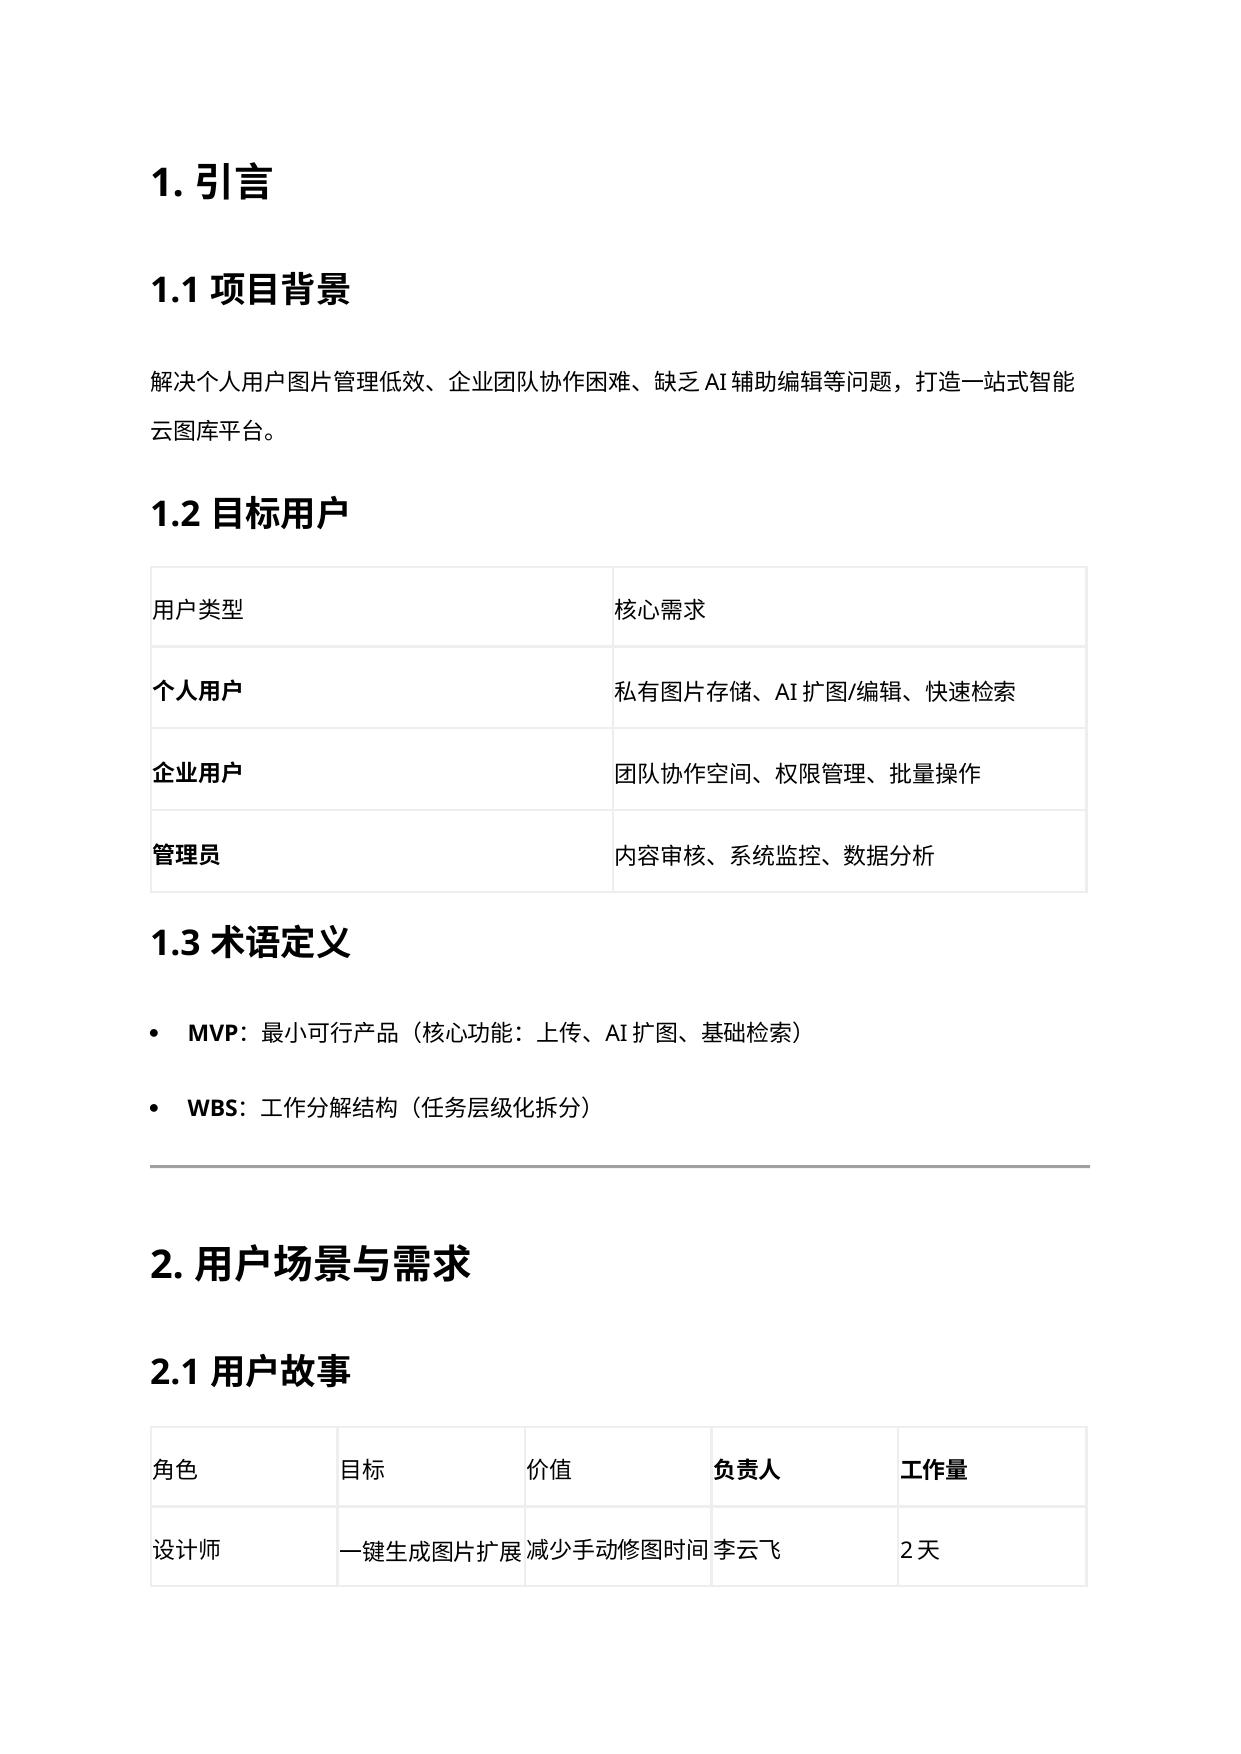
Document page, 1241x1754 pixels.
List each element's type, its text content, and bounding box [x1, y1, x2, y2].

table_cell 设计师 [152, 1508, 336, 1585]
table_cell 个人用户 [152, 648, 612, 727]
list MVP：最小可行产品（核心功能：上传、AI扩图、基础检索） [150, 1015, 1090, 1048]
table_header 价值 [526, 1428, 710, 1505]
table_header 角色 [152, 1428, 336, 1505]
subtitle 2.1 用户故事 [150, 1343, 1090, 1395]
table_header 核心需求 [614, 568, 1085, 645]
subtitle 1.2 目标用户 [150, 488, 1090, 536]
table_cell 内容审核、系统监控、数据分析 [614, 811, 1085, 891]
table_header 负责人 [713, 1428, 897, 1505]
text 解决个人用户图片管理低效、企业团队协作困难、缺乏AI辅助编辑等问题，打造一站式智能云图库平台。 [150, 363, 1090, 446]
table_header 目标 [339, 1428, 524, 1505]
table_cell 私有图片存储、AI扩图/编辑、快速检索 [614, 648, 1085, 727]
table_header 工作量 [899, 1428, 1085, 1505]
subtitle 1.3 术语定义 [150, 918, 1090, 966]
table_cell 团队协作空间、权限管理、批量操作 [614, 729, 1085, 809]
table_cell 减少手动修图时间 [526, 1508, 710, 1585]
subtitle 2. 用户场景与需求 [150, 1232, 1090, 1290]
table_cell 2天 [899, 1508, 1085, 1585]
table_cell 李云飞 [713, 1508, 897, 1585]
subtitle 1.1 项目背景 [150, 261, 1090, 313]
table_cell 企业用户 [152, 729, 612, 809]
table_cell 管理员 [152, 811, 612, 891]
list WBS：工作分解结构（任务层级化拆分） [150, 1090, 1090, 1123]
table_header 用户类型 [152, 568, 612, 645]
subtitle 1. 引言 [150, 150, 1090, 208]
table_cell 一键生成图片扩展区域 [339, 1508, 524, 1585]
